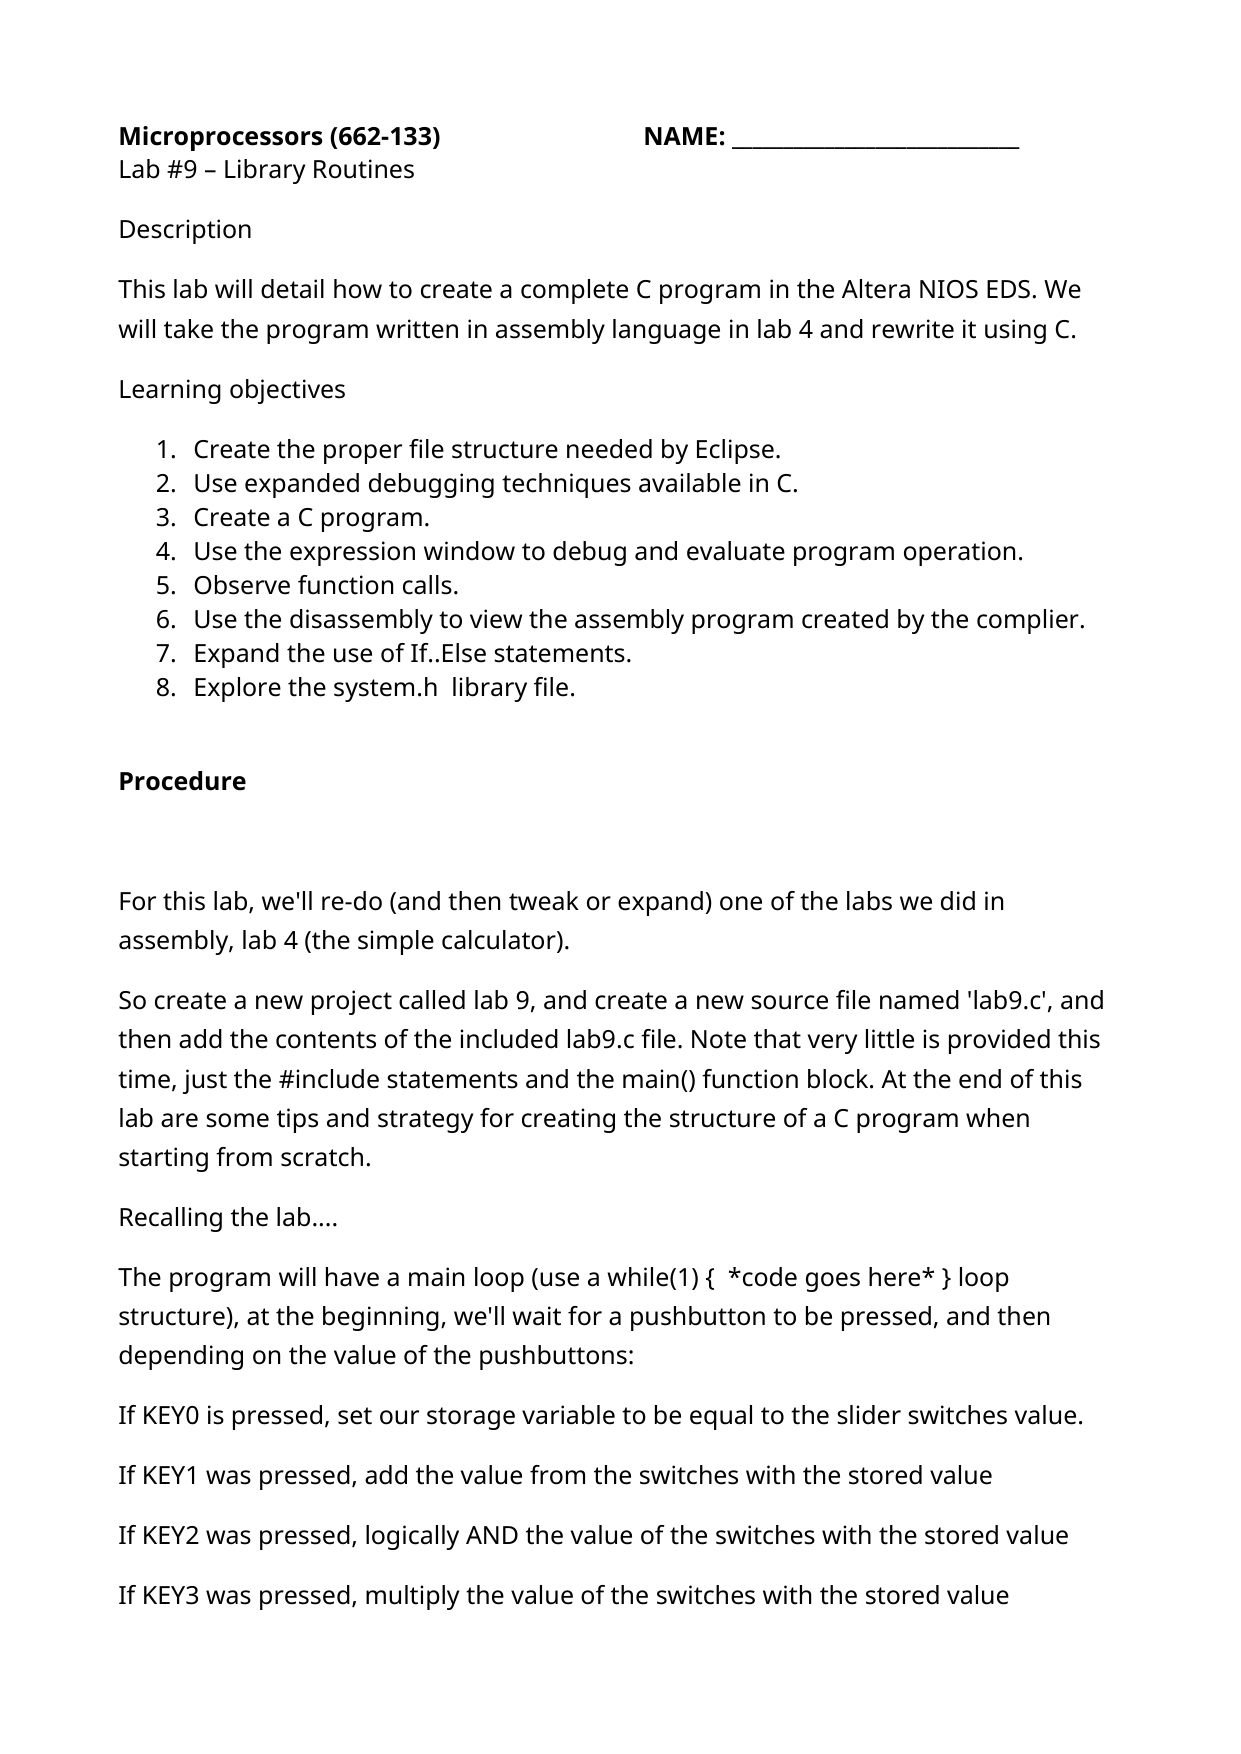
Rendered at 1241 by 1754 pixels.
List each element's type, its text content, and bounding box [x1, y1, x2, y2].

text Lab #9 – Library Routines [118, 152, 1122, 186]
list Create the proper file structure needed by Eclipse. [156, 431, 1122, 465]
list Use the expression window to debug and evaluate program operation. [156, 533, 1122, 568]
text The program will have a main loop (use a while(1) { *code goes here* } loop structure), at the beginning, we'll wait for a pushbutton to be pressed, and then depending on the value of the pushbuttons: [118, 1260, 1122, 1372]
text Learning objectives [118, 371, 1122, 405]
list Use expanded debugging techniques available in C. [156, 465, 1122, 499]
list Expand the use of If..Else statements. [156, 636, 1122, 670]
list Use the disassembly to view the assembly program created by the complier. [156, 602, 1122, 636]
subtitle Microprocessors (662-133) NAME: ____________________________ [118, 118, 1122, 152]
text Description [118, 212, 1122, 246]
text If KEY2 was pressed, logically AND the value of the switches with the stored value [118, 1518, 1122, 1552]
text If KEY0 is pressed, set our storage variable to be equal to the slider switches value. [118, 1398, 1122, 1432]
text Procedure [118, 764, 1122, 798]
text If KEY1 was pressed, add the value from the switches with the stored value [118, 1458, 1122, 1492]
text So create a new project called lab 9, and create a new source file named 'lab9.c', and then add the contents of the included lab9.c file. Note that very little is provided this time, just the #include statements and the main() function block. At the end of this lab are some tips and strategy for creating the structure of a C program when starting from scratch. [118, 983, 1122, 1174]
text This lab will detail how to create a complete C program in the Altera NIOS EDS. We will take the program written in assembly language in lab 4 and rewrite it using C. [118, 272, 1122, 345]
text Recalling the lab.... [118, 1200, 1122, 1234]
list Create a C program. [156, 499, 1122, 533]
text If KEY3 was pressed, multiply the value of the switches with the stored value [118, 1578, 1122, 1612]
text For this lab, we'll re-do (and then tweak or expand) one of the labs we did in assembly, lab 4 (the simple calculator). [118, 884, 1122, 957]
list Explore the system.h library file. [156, 670, 1122, 704]
list Observe function calls. [156, 568, 1122, 602]
